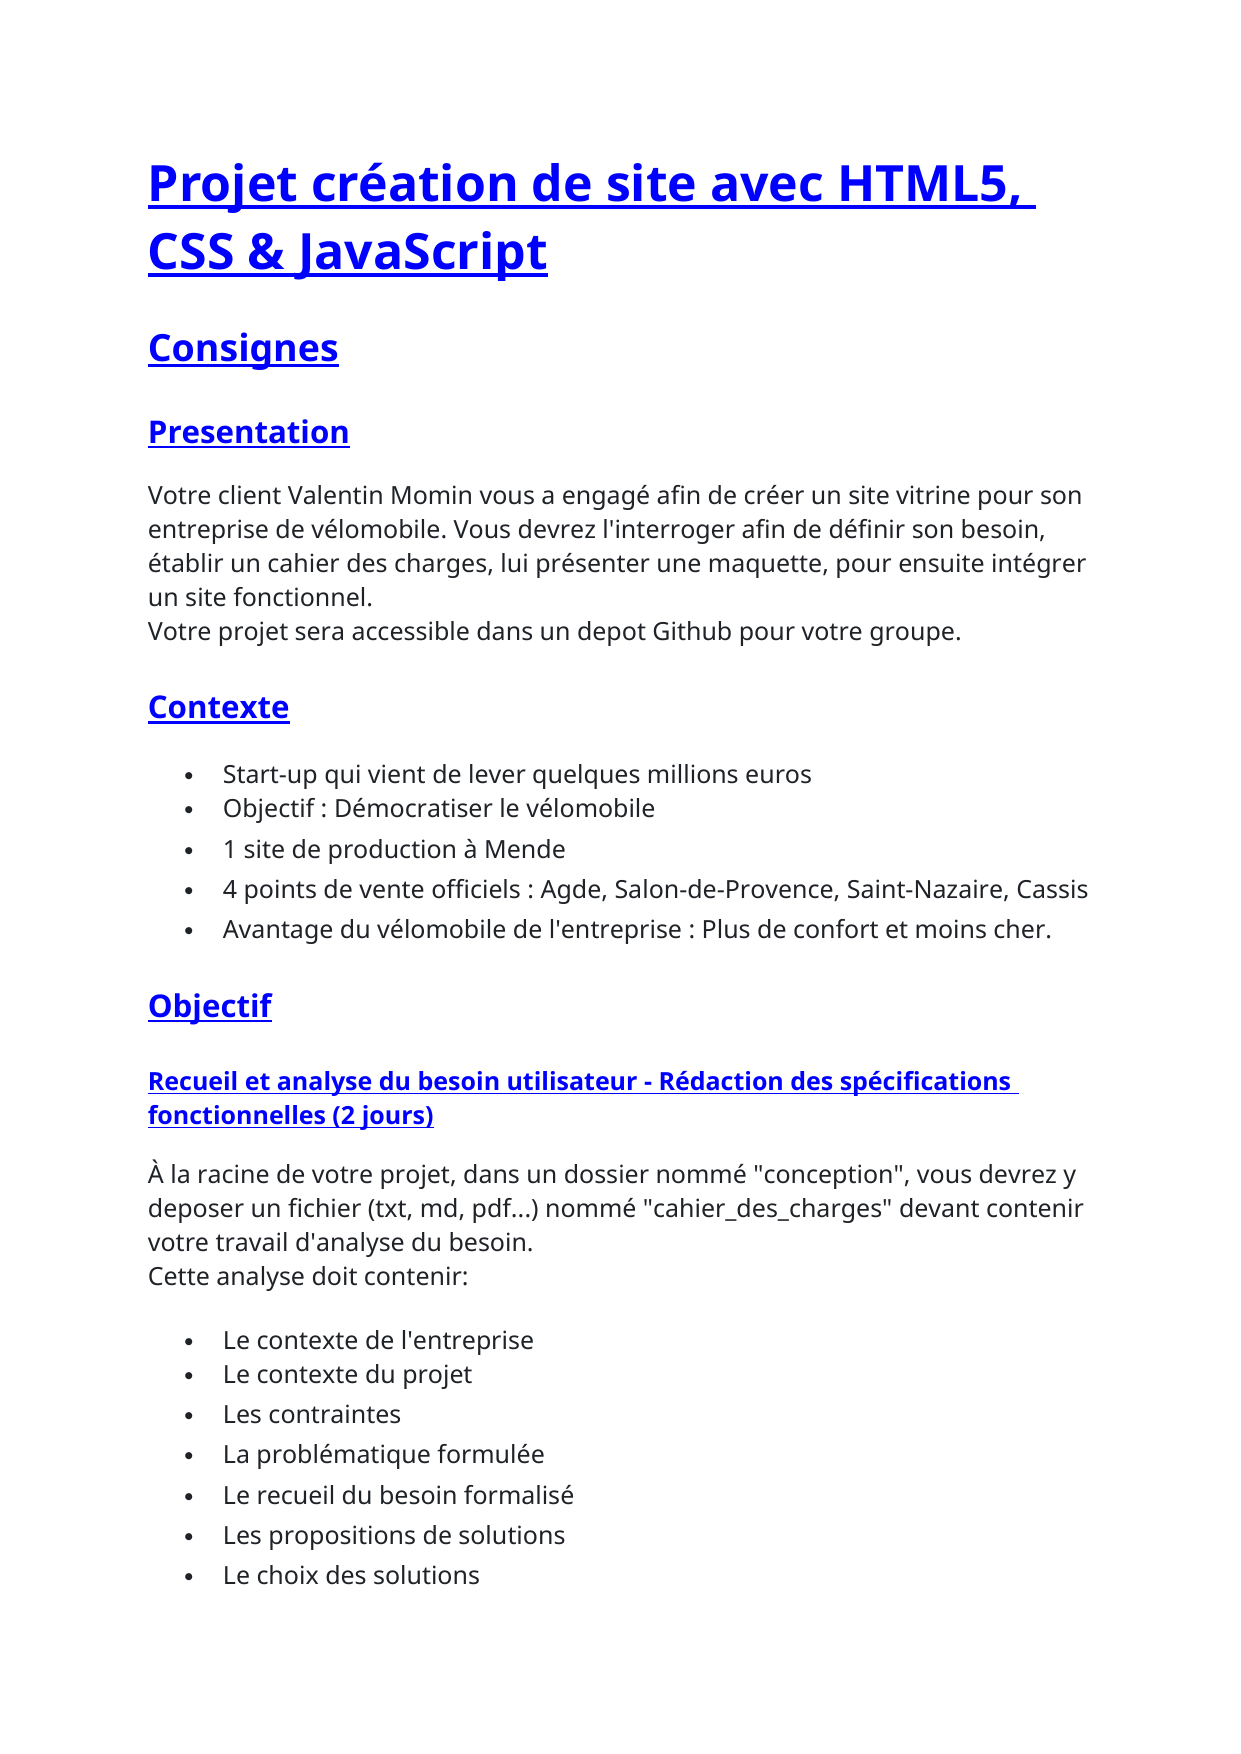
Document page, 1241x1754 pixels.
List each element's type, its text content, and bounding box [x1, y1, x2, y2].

text Contexte [148, 685, 1093, 728]
list Le choix des solutions [185, 1558, 1093, 1592]
text Votre client Valentin Momin vous a engagé afin de créer un site vitrine pour son entreprise de vélomobile. Vous devrez l'interroger afin de définir son besoin, établir un cahier des charges, lui présenter une maquette, pour ensuite intégrer un site fonctionnel. Votre projet sera accessible dans un depot Github pour votre groupe. [148, 477, 1093, 648]
list Les contraintes [185, 1397, 1093, 1431]
list Le contexte du projet [185, 1356, 1093, 1390]
list Les propositions de solutions [185, 1518, 1093, 1552]
list Le recueil du besoin formalisé [185, 1477, 1093, 1511]
list Start-up qui vient de lever quelques millions euros [185, 757, 1093, 791]
list 4 points de vente officiels : Agde, Salon-de-Provence, Saint-Nazaire, Cassis [185, 872, 1093, 906]
text Objectif [148, 984, 1093, 1026]
text Presentation [148, 410, 1093, 452]
text Recueil et analyse du besoin utilisateur - Rédaction des spécifications fonctionnelles (2 jours) [148, 1064, 1093, 1132]
list Le contexte de l'entreprise [185, 1322, 1093, 1356]
list Avantage du vélomobile de l'entreprise : Plus de confort et moins cher. [185, 912, 1093, 946]
text À la racine de votre projet, dans un dossier nommé "conception", vous devrez y deposer un fichier (txt, md, pdf...) nommé "cahier_des_charges" devant contenir votre travail d'analyse du besoin. Cette analyse doit contenir: [148, 1157, 1093, 1293]
list 1 site de production à Mende [185, 831, 1093, 866]
text Consignes [148, 321, 1093, 372]
list La problématique formulée [185, 1437, 1093, 1471]
text Projet création de site avec HTML5, CSS & JavaScript [148, 148, 1093, 284]
list Objectif : Démocratiser le vélomobile [185, 791, 1093, 825]
